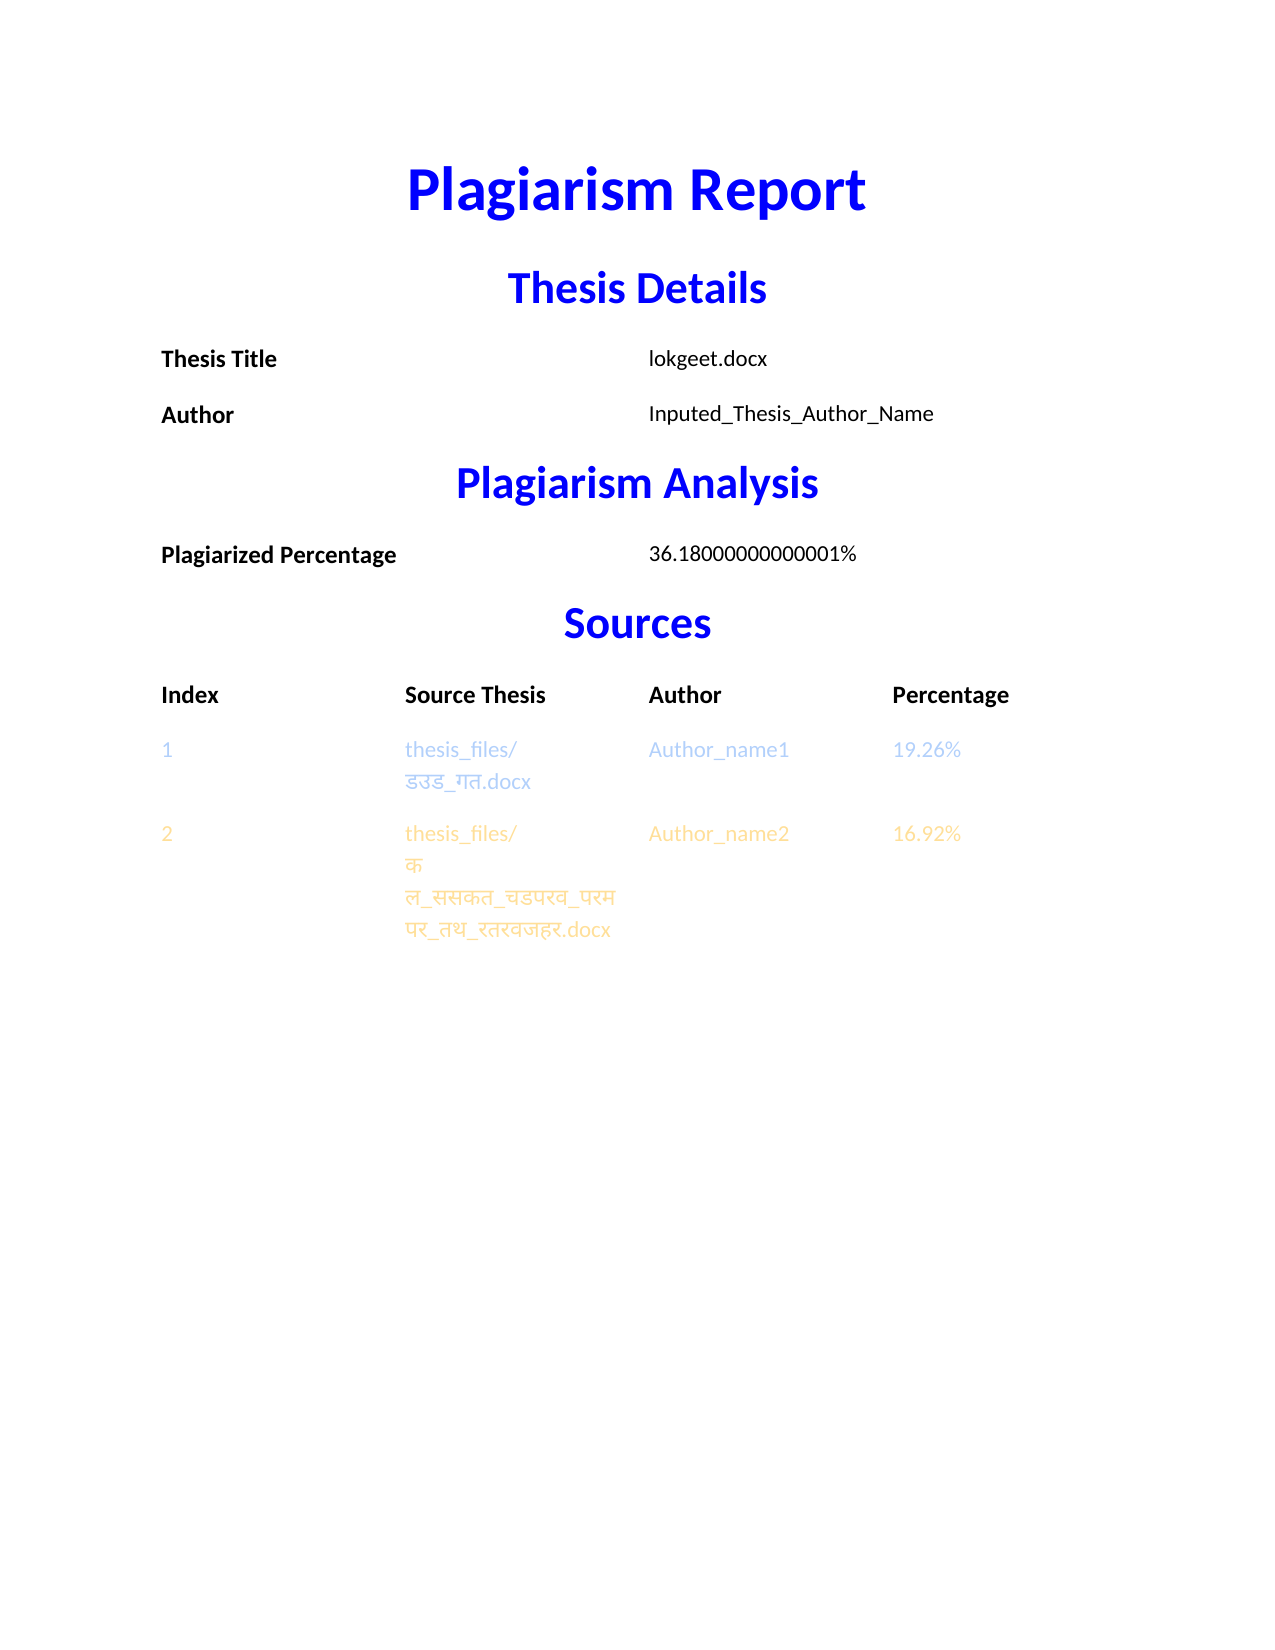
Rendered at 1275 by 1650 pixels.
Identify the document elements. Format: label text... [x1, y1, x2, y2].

table_header 36.18000000000001% [638, 539, 1125, 594]
table_cell Author_name1 [638, 735, 881, 819]
table_cell 19.26% [881, 735, 1125, 819]
table_cell thesis_files/डउड_गत.docx [394, 735, 637, 819]
table_cell Author [150, 399, 637, 454]
table_header Percentage [881, 680, 1125, 735]
table_cell thesis_files/कल_ससकत_चडपरव_परमपर_तथ_रतरवजहर.docx [394, 820, 637, 967]
text Plagiarism Report [150, 150, 1125, 226]
table_cell Author_name2 [638, 820, 881, 967]
text Sources [150, 594, 1125, 650]
table_cell 16.92% [881, 820, 1125, 967]
text Plagiarism Analysis [150, 454, 1125, 510]
table_cell 1 [150, 735, 394, 819]
table_header Author [638, 680, 881, 735]
table_cell 2 [150, 820, 394, 967]
text Thesis Details [150, 258, 1125, 314]
table_header Thesis Title [150, 344, 637, 399]
table_header Plagiarized Percentage [150, 539, 637, 594]
table_header Source Thesis [394, 680, 637, 735]
table_cell Inputed_Thesis_Author_Name [638, 399, 1125, 454]
table_header Index [150, 680, 394, 735]
table_header lokgeet.docx [638, 344, 1125, 399]
